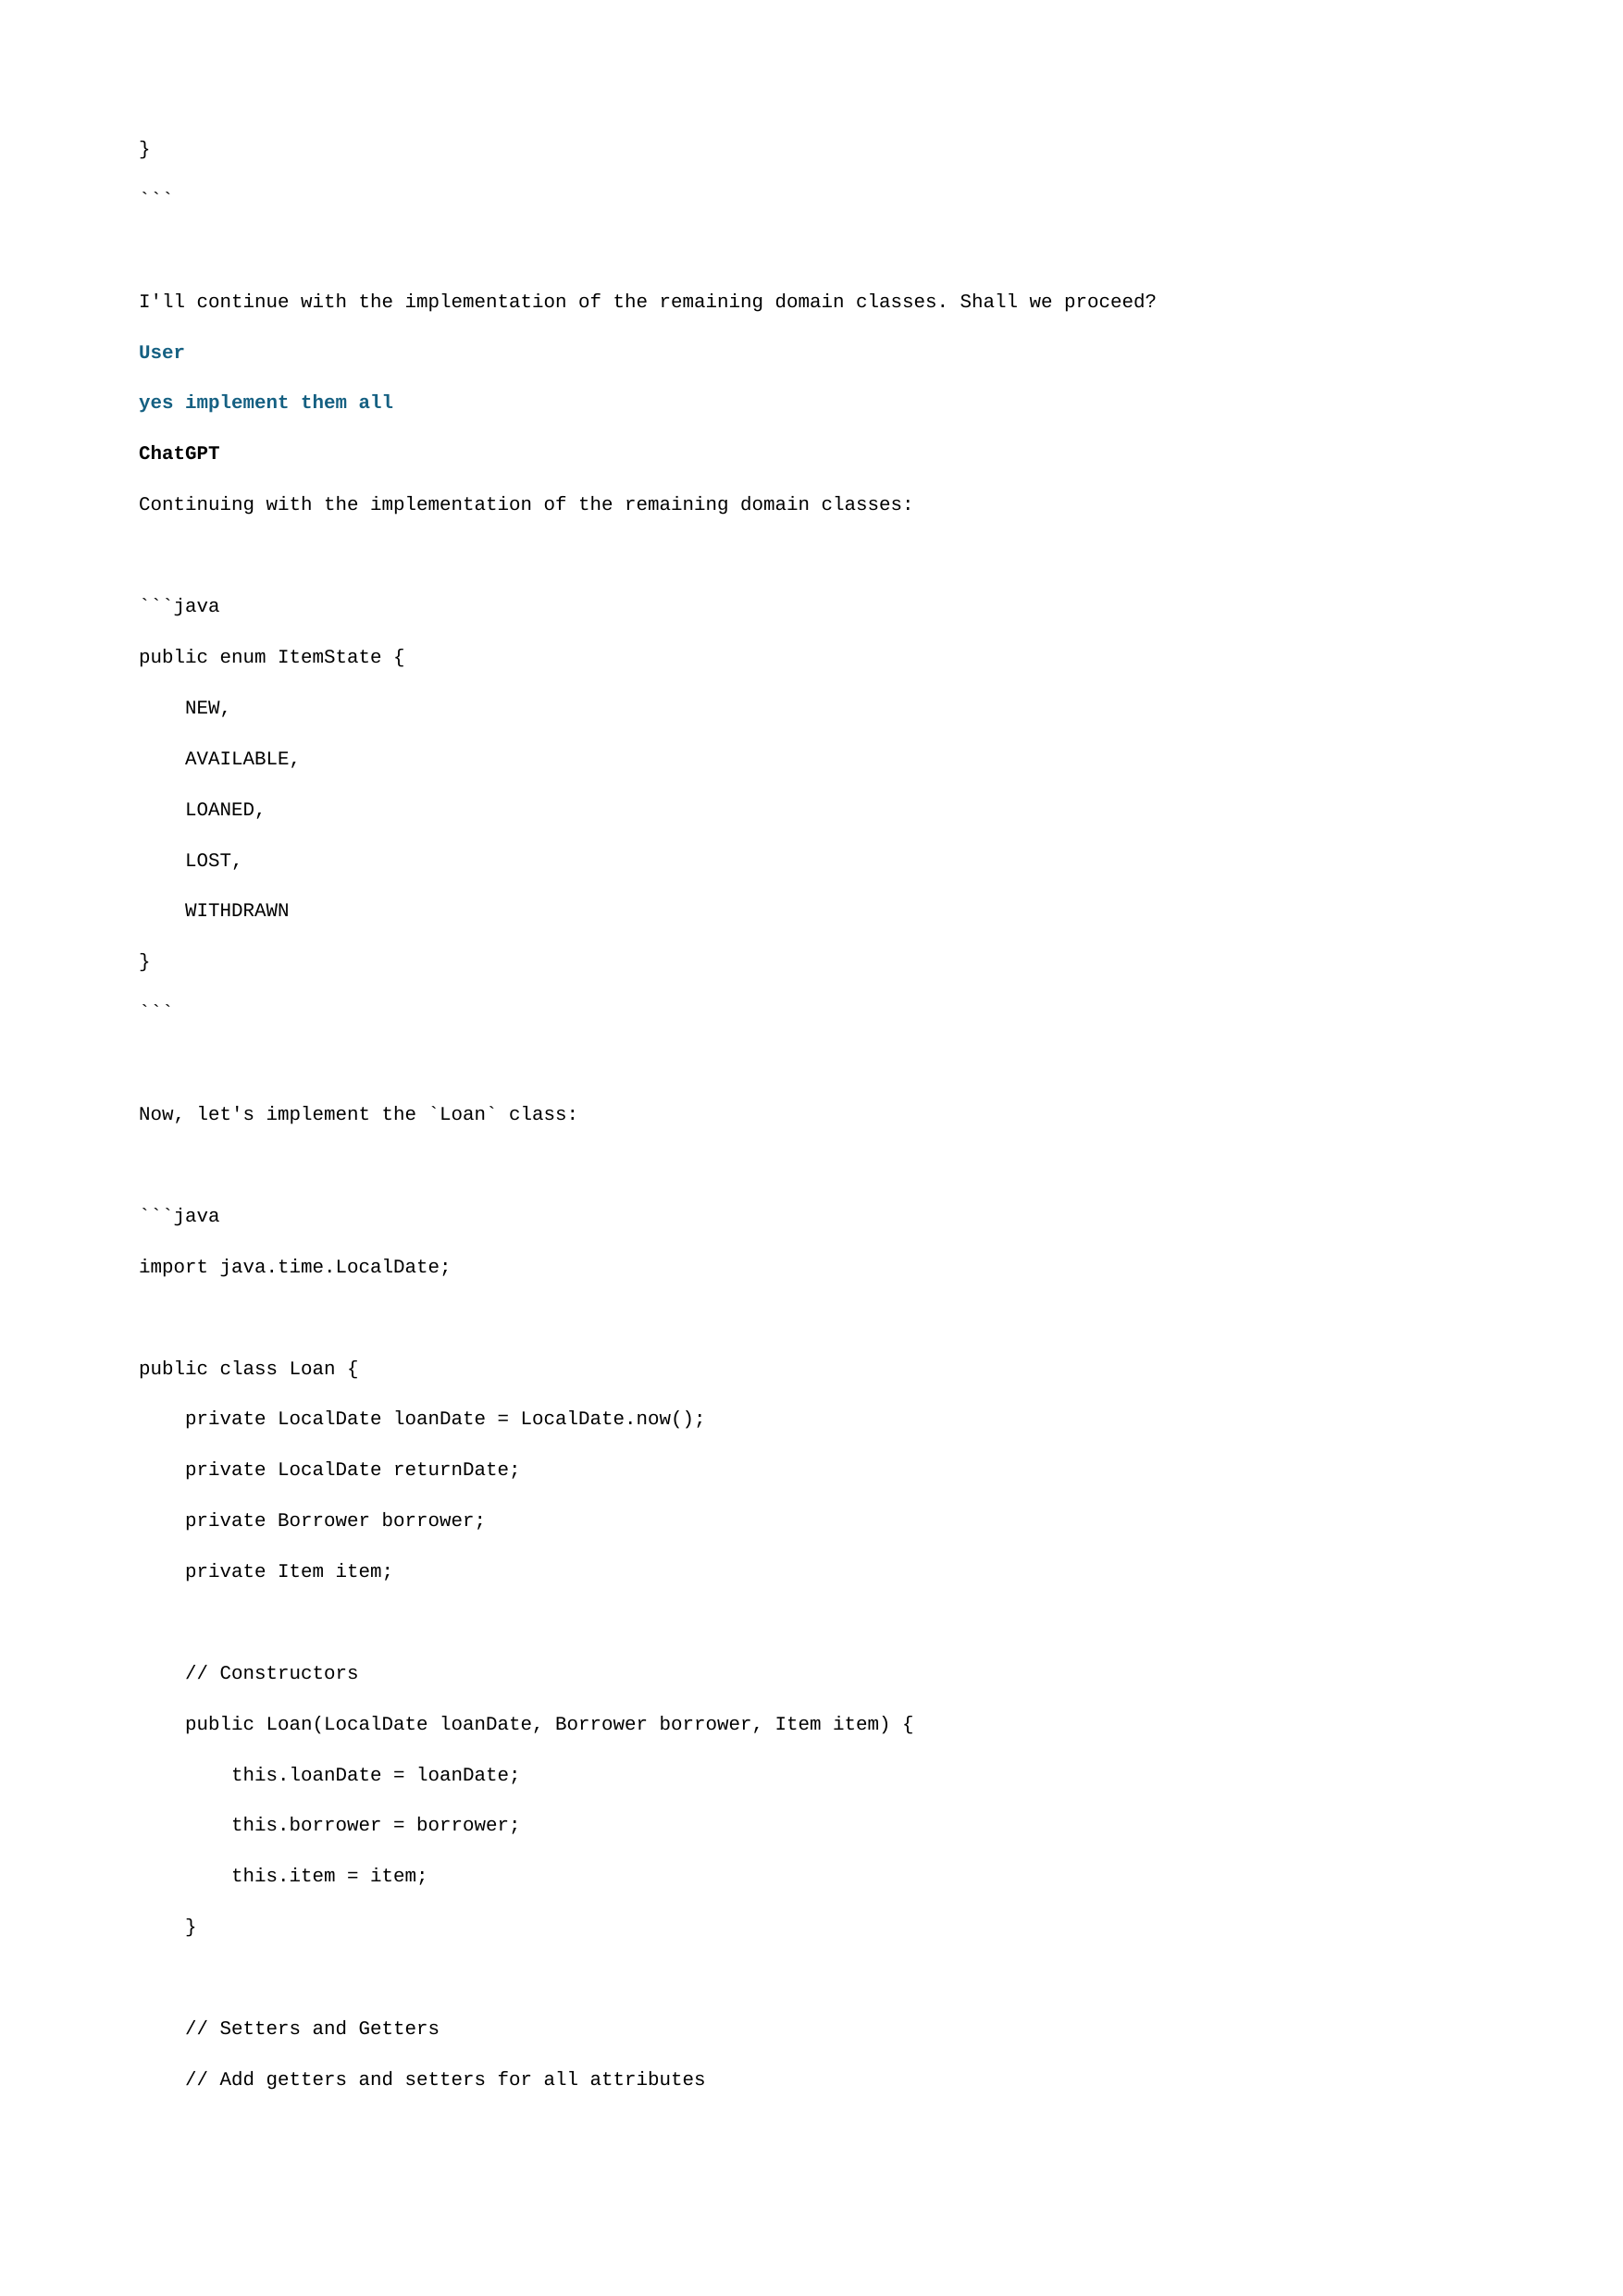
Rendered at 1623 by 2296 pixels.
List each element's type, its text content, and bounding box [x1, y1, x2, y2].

text private LocalDate returnDate; [139, 1459, 1484, 1482]
text private LocalDate loanDate = LocalDate.now(); [139, 1409, 1484, 1431]
text public enum ItemState { [139, 647, 1484, 669]
text AVAILABLE, [139, 749, 1484, 770]
text ``` [139, 1002, 1484, 1024]
text ``` [139, 190, 1484, 211]
text // Setters and Getters [139, 2018, 1484, 2041]
text I'll continue with the implementation of the remaining domain classes. Shall we proceed? [139, 292, 1484, 313]
text this.loanDate = loanDate; [139, 1765, 1484, 1786]
text public Loan(LocalDate loanDate, Borrower borrower, Item item) { [139, 1714, 1484, 1735]
text WITHDRAWN [139, 900, 1484, 923]
text yes implement them all [139, 392, 1484, 415]
text Now, let's implement the `Loan` class: [139, 1104, 1484, 1126]
text } [139, 139, 1484, 161]
text // Add getters and setters for all attributes [139, 2069, 1484, 2091]
text LOST, [139, 850, 1484, 872]
text private Item item; [139, 1561, 1484, 1583]
text ```java [139, 596, 1484, 618]
text public class Loan { [139, 1358, 1484, 1380]
text ```java [139, 1206, 1484, 1227]
text this.borrower = borrower; [139, 1816, 1484, 1837]
text } [139, 1917, 1484, 1939]
text } [139, 951, 1484, 974]
text import java.time.LocalDate; [139, 1257, 1484, 1278]
text LOANED, [139, 800, 1484, 821]
text this.item = item; [139, 1866, 1484, 1888]
text NEW, [139, 698, 1484, 719]
text // Constructors [139, 1663, 1484, 1685]
text User [139, 341, 1484, 364]
text ChatGPT [139, 443, 1484, 465]
text private Borrower borrower; [139, 1510, 1484, 1533]
text Continuing with the implementation of the remaining domain classes: [139, 494, 1484, 516]
